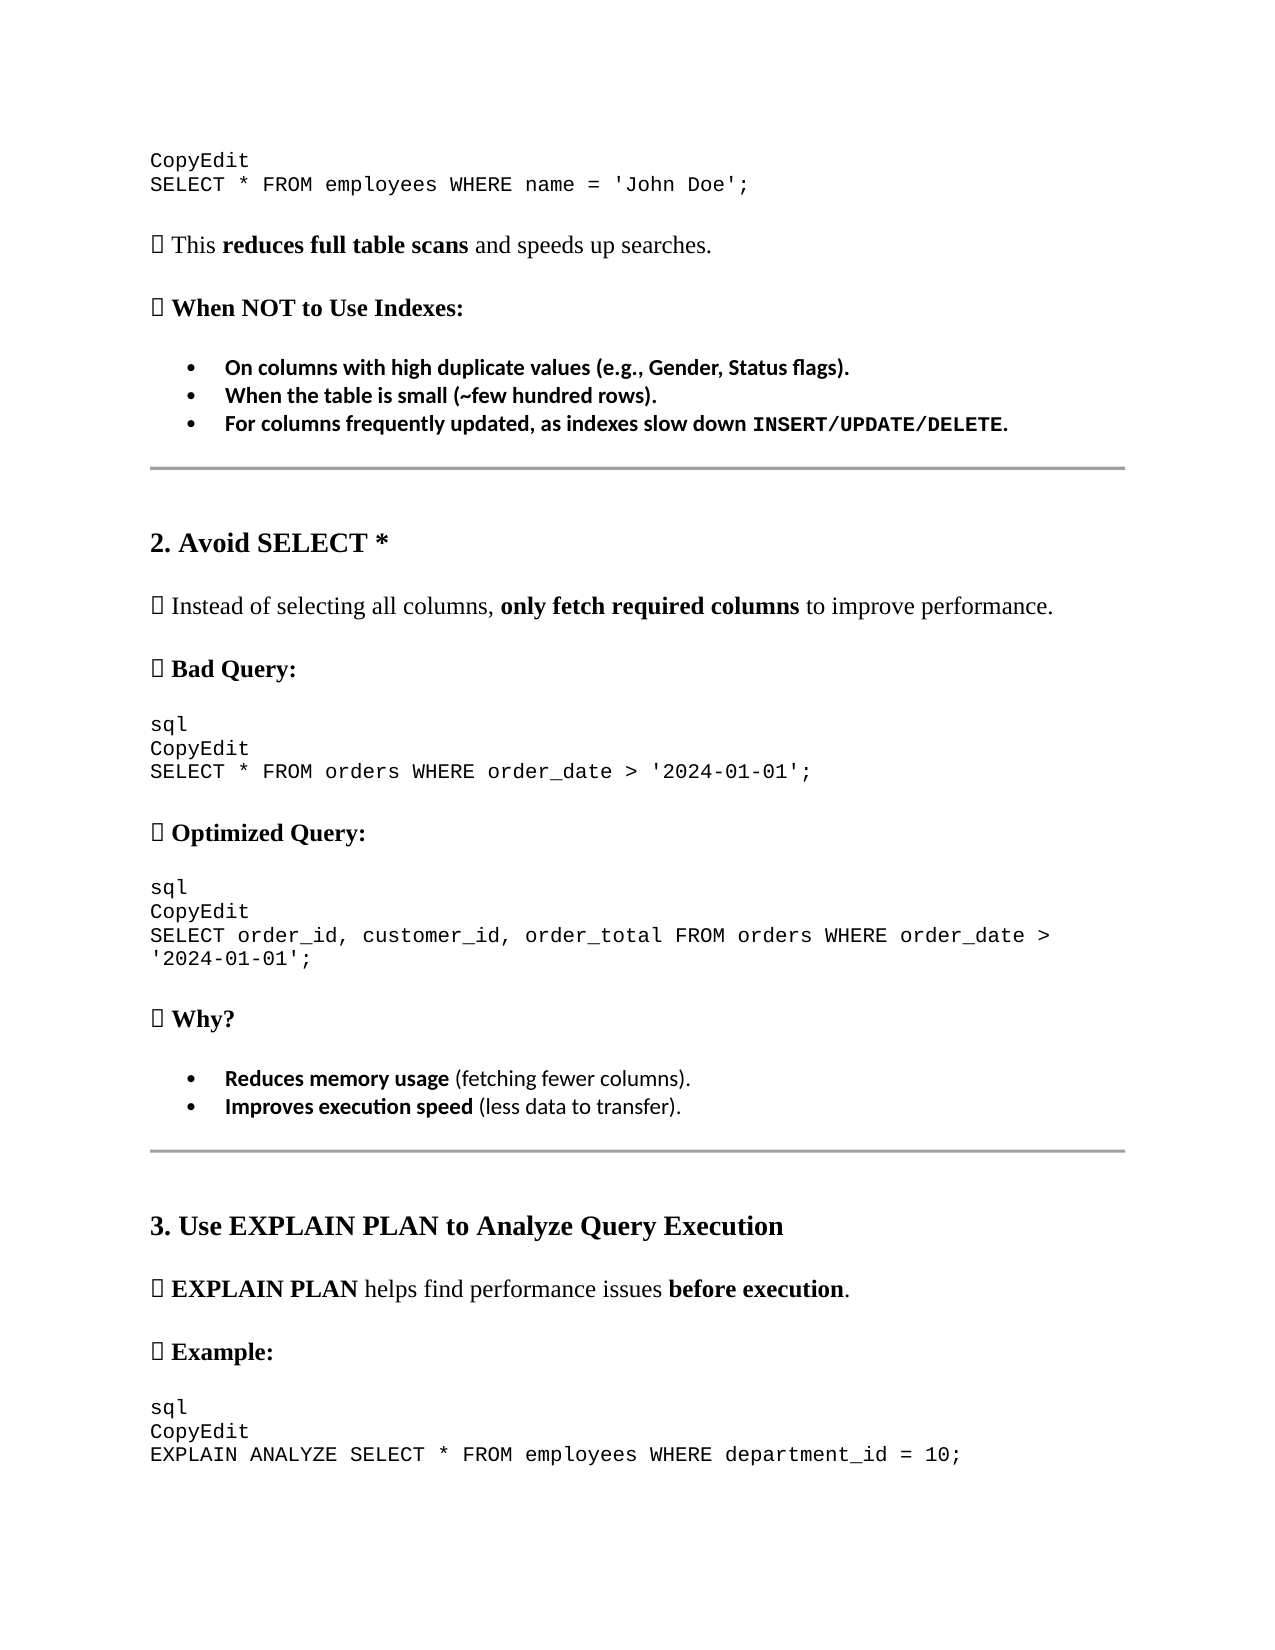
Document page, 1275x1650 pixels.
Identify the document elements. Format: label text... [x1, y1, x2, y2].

text sql [150, 877, 1125, 901]
text CopyEdit [150, 738, 1125, 761]
text CopyEdit [150, 901, 1125, 925]
text CopyEdit [150, 150, 1125, 174]
text CopyEdit [150, 1421, 1125, 1444]
text 🔴 Bad Query: [150, 651, 1125, 685]
list On columns with high duplicate values (e.g., Gender, Status flags). [187, 353, 1125, 381]
text 🔹 Why? [150, 1001, 1125, 1035]
text ✅ Instead of selecting all columns, only fetch required columns to improve performance. [150, 588, 1125, 622]
list Improves execution speed (less data to transfer). [187, 1092, 1125, 1120]
subtitle 2. Avoid SELECT * [150, 526, 1125, 558]
text sql [150, 1397, 1125, 1421]
text SELECT order_id, customer_id, order_total FROM orders WHERE order_date > '2024-01-01'; [150, 925, 1125, 972]
text SELECT * FROM employees WHERE name = 'John Doe'; [150, 174, 1125, 197]
text 🔹 Example: [150, 1334, 1125, 1368]
text 🔴 When NOT to Use Indexes: [150, 290, 1125, 324]
text sql [150, 714, 1125, 738]
text EXPLAIN ANALYZE SELECT * FROM employees WHERE department_id = 10; [150, 1444, 1125, 1468]
text ✅ EXPLAIN PLAN helps find performance issues before execution. [150, 1271, 1125, 1304]
list For columns frequently updated, as indexes slow down INSERT/UPDATE/DELETE. [187, 409, 1125, 437]
subtitle 3. Use EXPLAIN PLAN to Analyze Query Execution [150, 1209, 1125, 1241]
list When the table is small (~few hundred rows). [187, 381, 1125, 409]
text ✅ This reduces full table scans and speeds up searches. [150, 226, 1125, 261]
text SELECT * FROM orders WHERE order_date > '2024-01-01'; [150, 761, 1125, 785]
list Reduces memory usage (fetching fewer columns). [187, 1064, 1125, 1092]
text ✅ Optimized Query: [150, 814, 1125, 848]
